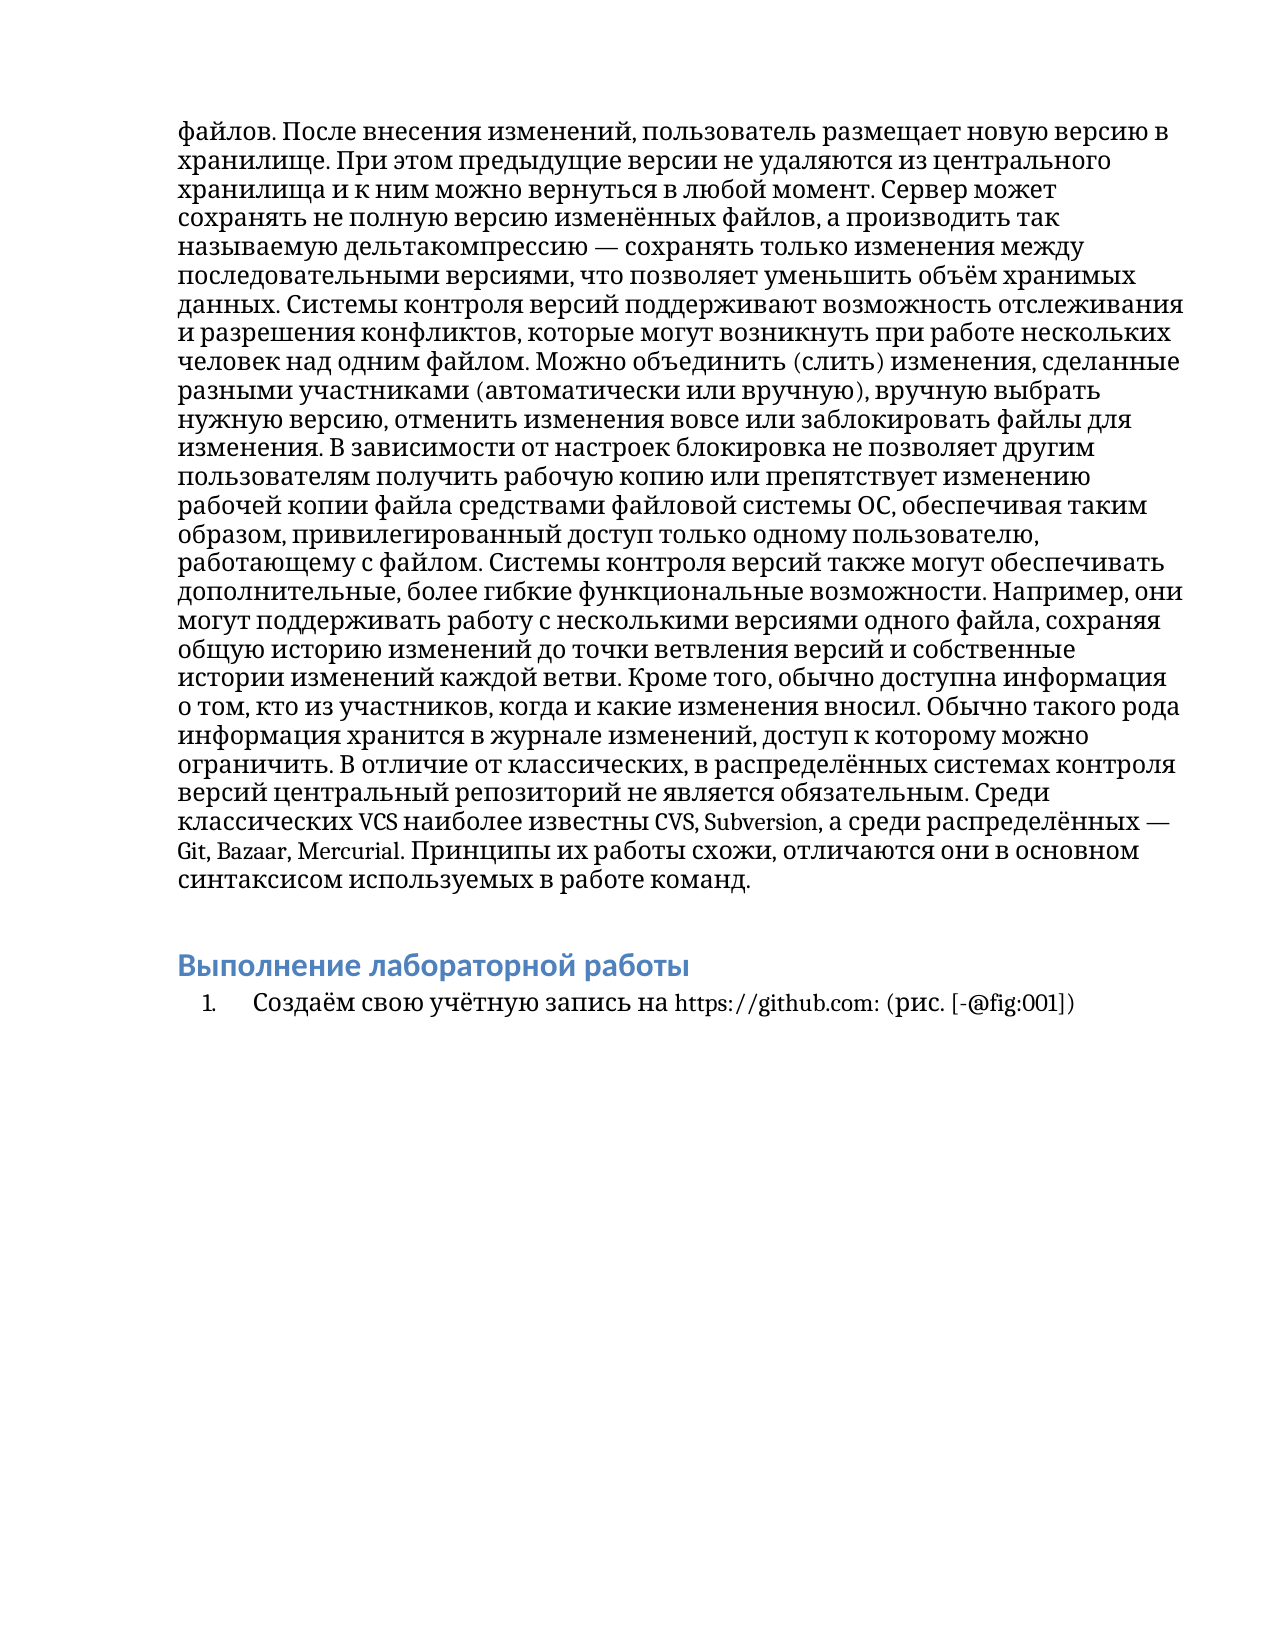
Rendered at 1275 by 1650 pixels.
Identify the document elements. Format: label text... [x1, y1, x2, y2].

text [177, 118, 1186, 894]
subtitle Выполнение лабораторной работы [177, 944, 1186, 985]
list Создаём свою учётную запись на https://github.com: (рис. [-@fig:001]) [202, 989, 1186, 1018]
